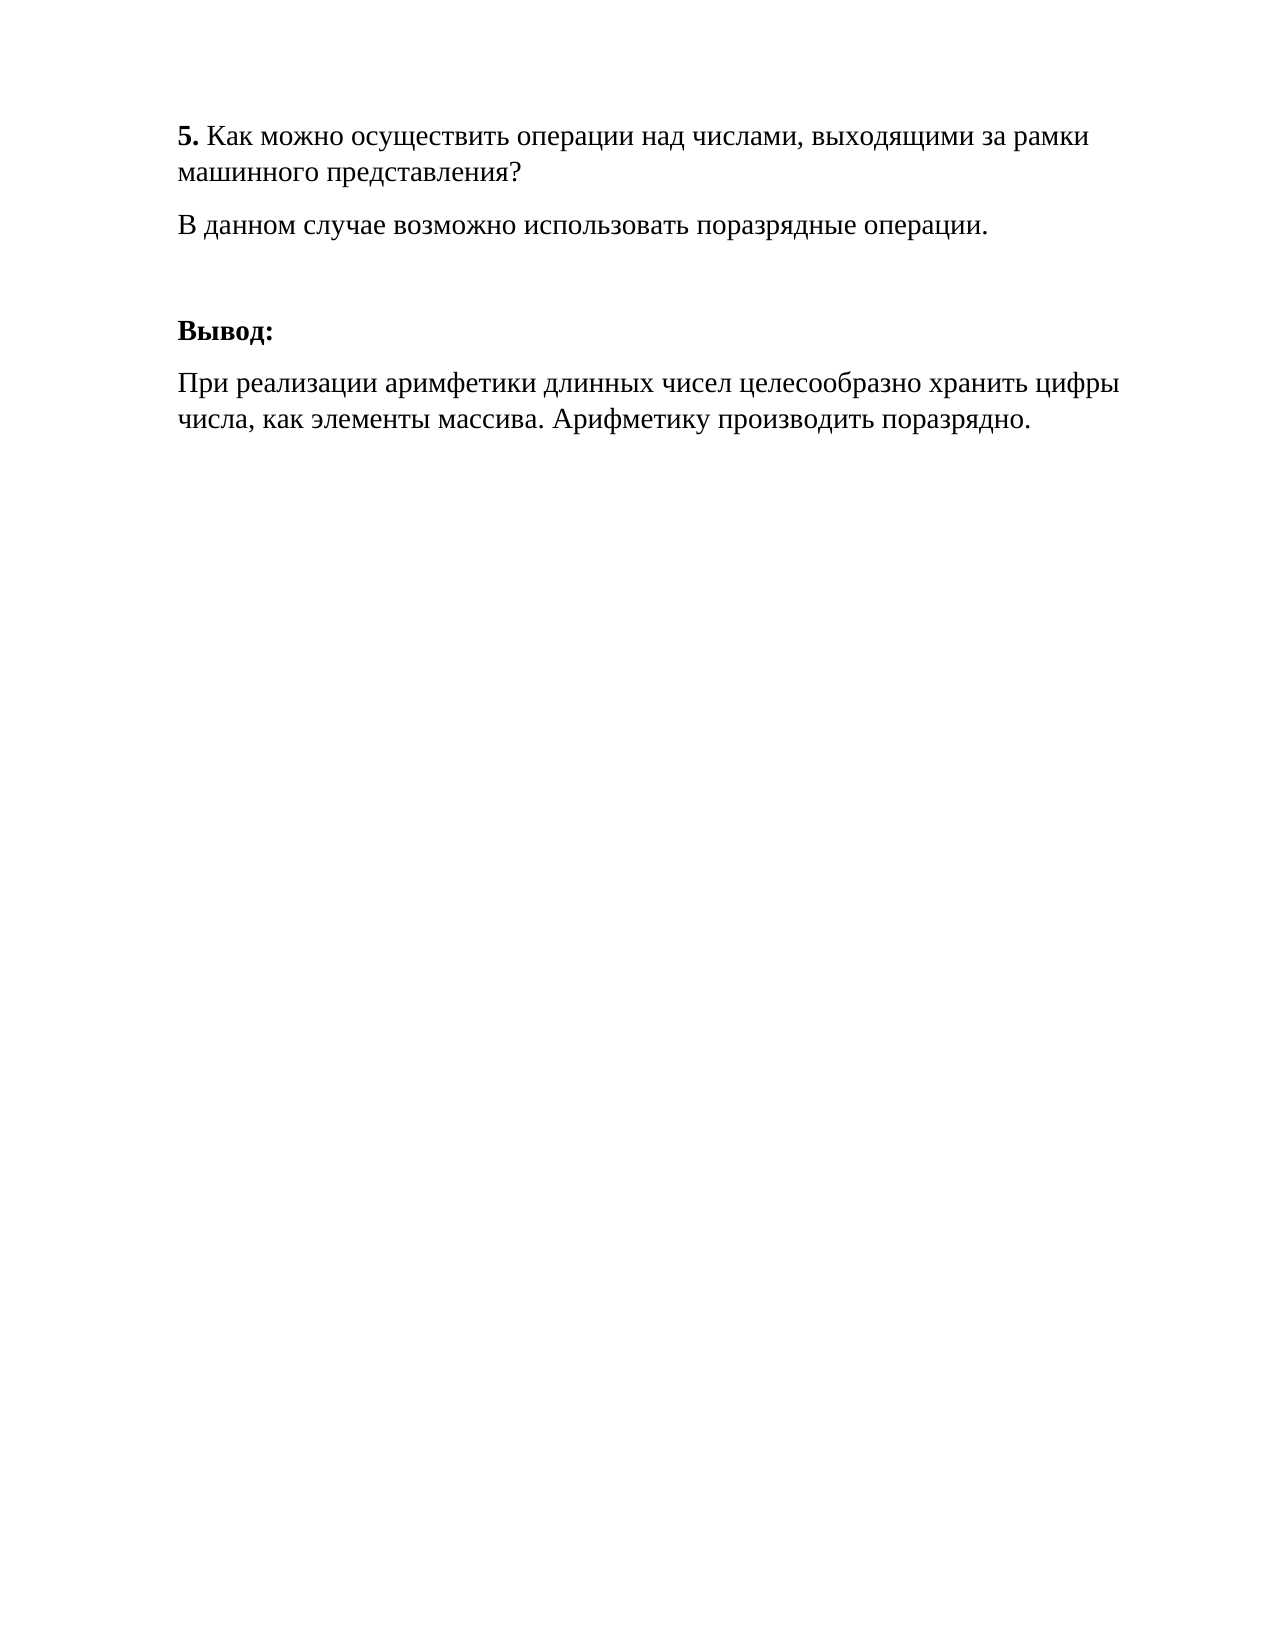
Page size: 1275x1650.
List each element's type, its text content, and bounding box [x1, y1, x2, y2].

text В данном случае возможно использовать поразрядные операции. [177, 207, 1186, 241]
text 5. Как можно осуществить операции над числами, выходящими за рамки машинного представления? [177, 118, 1186, 188]
text Вывод: [177, 313, 1186, 346]
text При реализации аримфетики длинных чисел целесообразно хранить цифры числа, как элементы массива. Арифметику производить поразрядно. [177, 366, 1186, 435]
